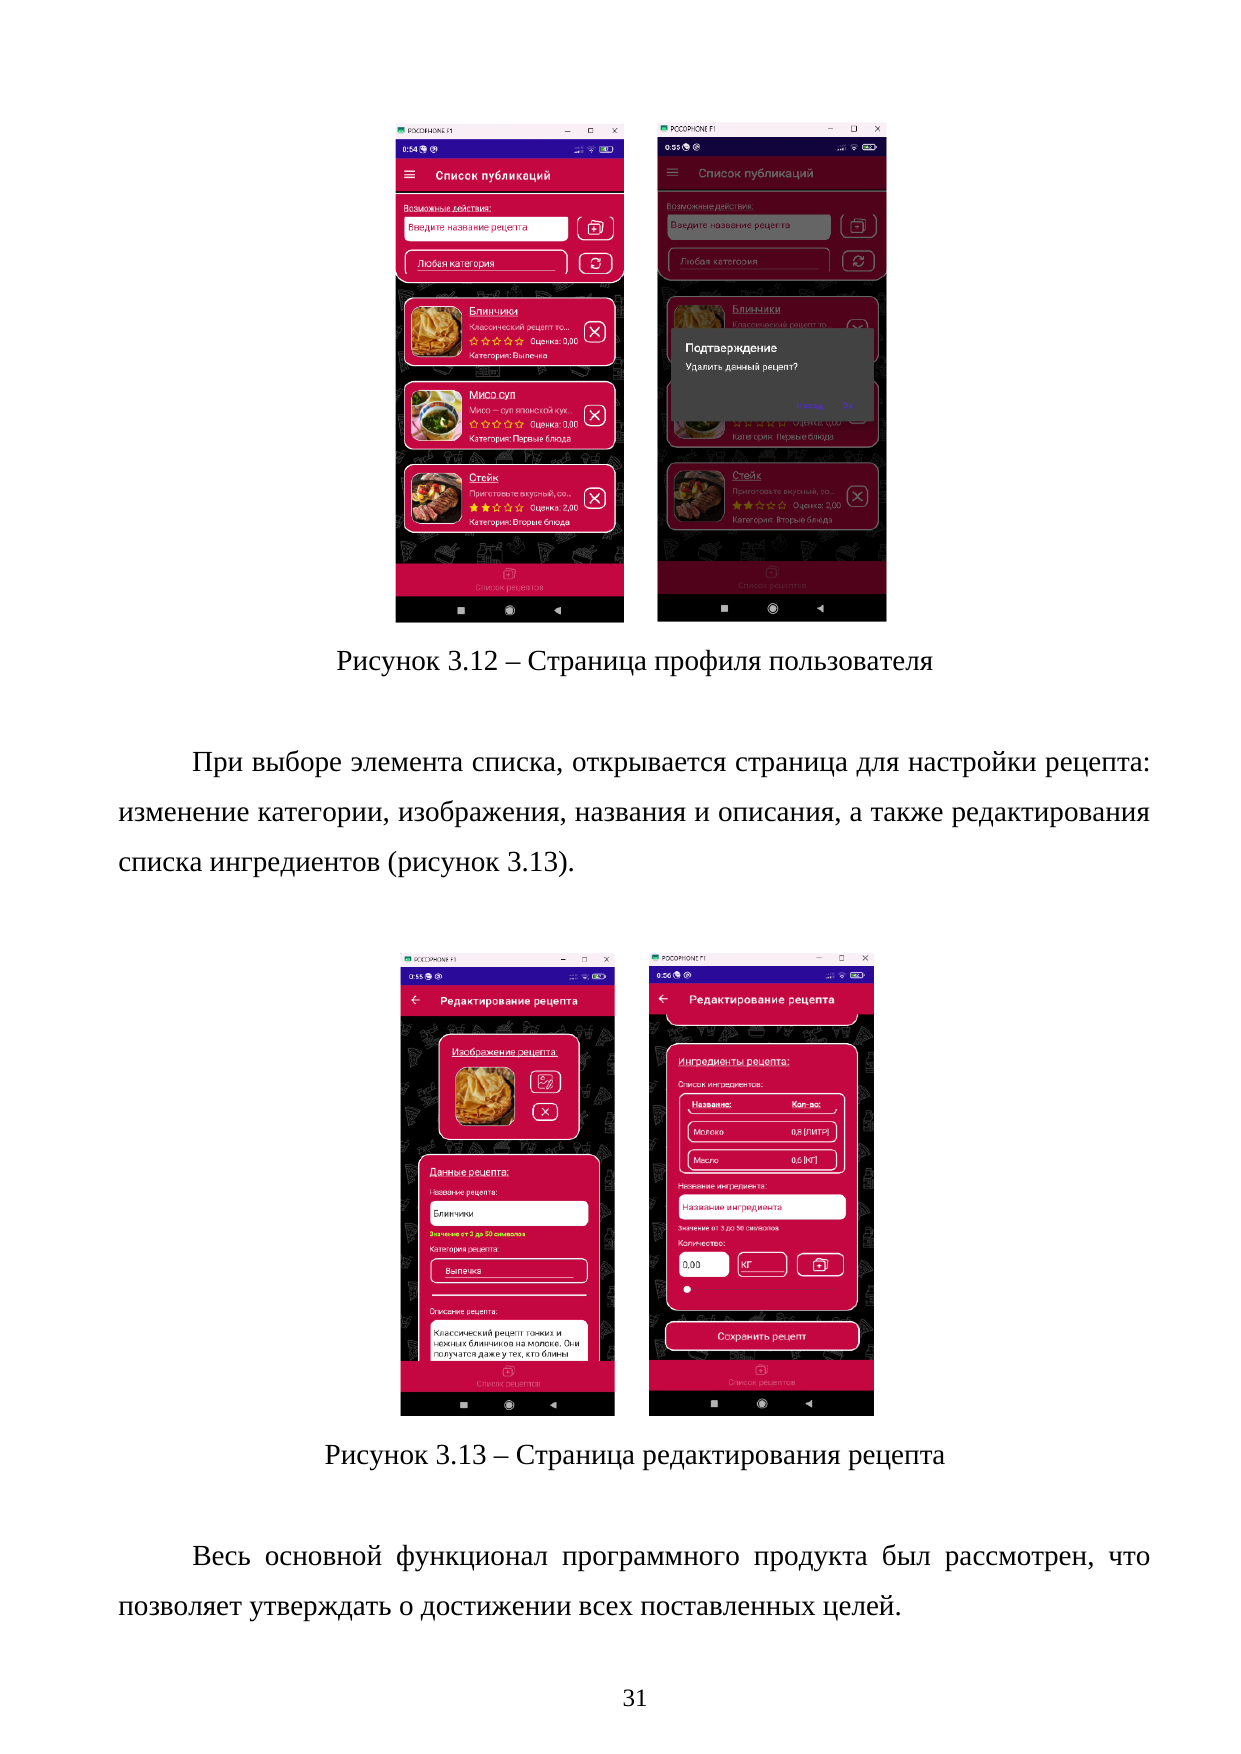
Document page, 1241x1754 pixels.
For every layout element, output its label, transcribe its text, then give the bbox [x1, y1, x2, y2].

text Весь основной функционал программного продукта был рассмотрен, что позволяет утверждать о достижении всех поставленных целей. [118, 1538, 1152, 1622]
text Рисунок 3.13 – Страница редактирования рецепта [118, 1437, 1152, 1471]
picture [388, 945, 882, 1424]
picture [369, 118, 901, 629]
text При выборе элемента списка, открывается страница для настройки рецепта: изменение категории, изображения, названия и описания, а также редактирования списка ингредиентов (рисунок 3.13). [118, 744, 1152, 878]
text Рисунок 3.12 – Страница профиля пользователя [118, 643, 1152, 677]
